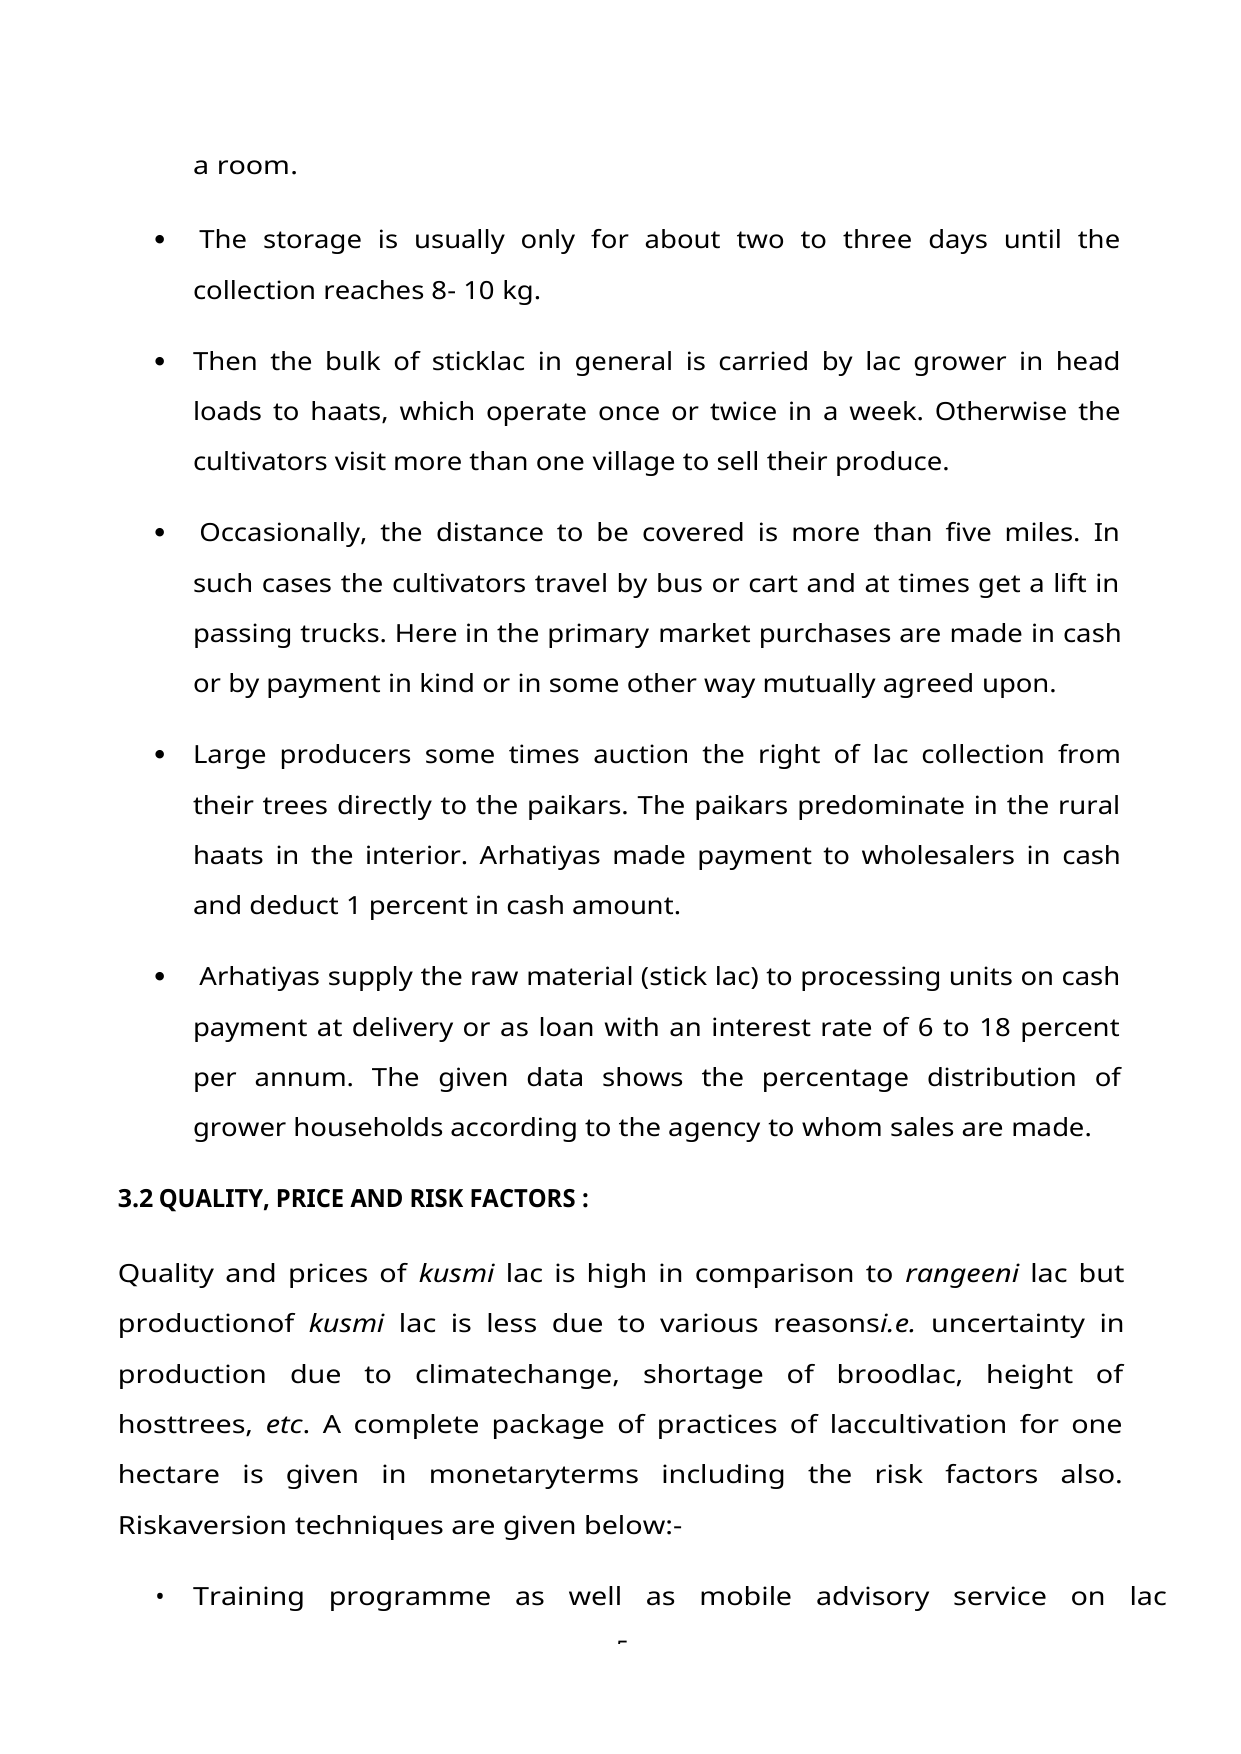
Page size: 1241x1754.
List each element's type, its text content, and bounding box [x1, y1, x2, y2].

list The storage is usually only for about two to three days until the collection reaches 8- 10 kg. [155, 222, 1122, 306]
list Arhatiyas supply the raw material (stick lac) to processing units on cash payment at delivery or as loan with an interest rate of 6 to 18 percent per annum. The given data shows the percentage distribution of grower households according to the agency to whom sales are made. [155, 959, 1122, 1144]
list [155, 1578, 1167, 1612]
subtitle QUALITY, PRICE AND RISK FACTORS : [118, 1181, 1167, 1215]
text Quality and prices of kusmi lac is high in comparison to rangeeni lac but productionof kusmi lac is less due to various reasonsi.e. uncertainty in production due to climatechange, shortage of broodlac, height of hosttrees, etc. A complete package of practices of laccultivation for one hectare is given in monetaryterms including the risk factors also. Riskaversion techniques are given below:- [118, 1256, 1124, 1541]
list Large producers some times auction the right of lac collection from their trees directly to the paikars. The paikars predominate in the rural haats in the interior. Arhatiyas made payment to wholesalers in cash and deduct 1 percent in cash amount. [155, 737, 1122, 922]
list Then the bulk of sticklac in general is carried by lac grower in head loads to haats, which operate once or twice in a week. Otherwise the cultivators visit more than one village to sell their produce. [155, 343, 1122, 478]
text a room. [193, 147, 1167, 181]
list Occasionally, the distance to be covered is more than five miles. In such cases the cultivators travel by bus or cart and at times get a lift in passing trucks. Here in the primary market purchases are made in cash or by payment in kind or in some other way mutually agreed upon. [155, 515, 1122, 700]
